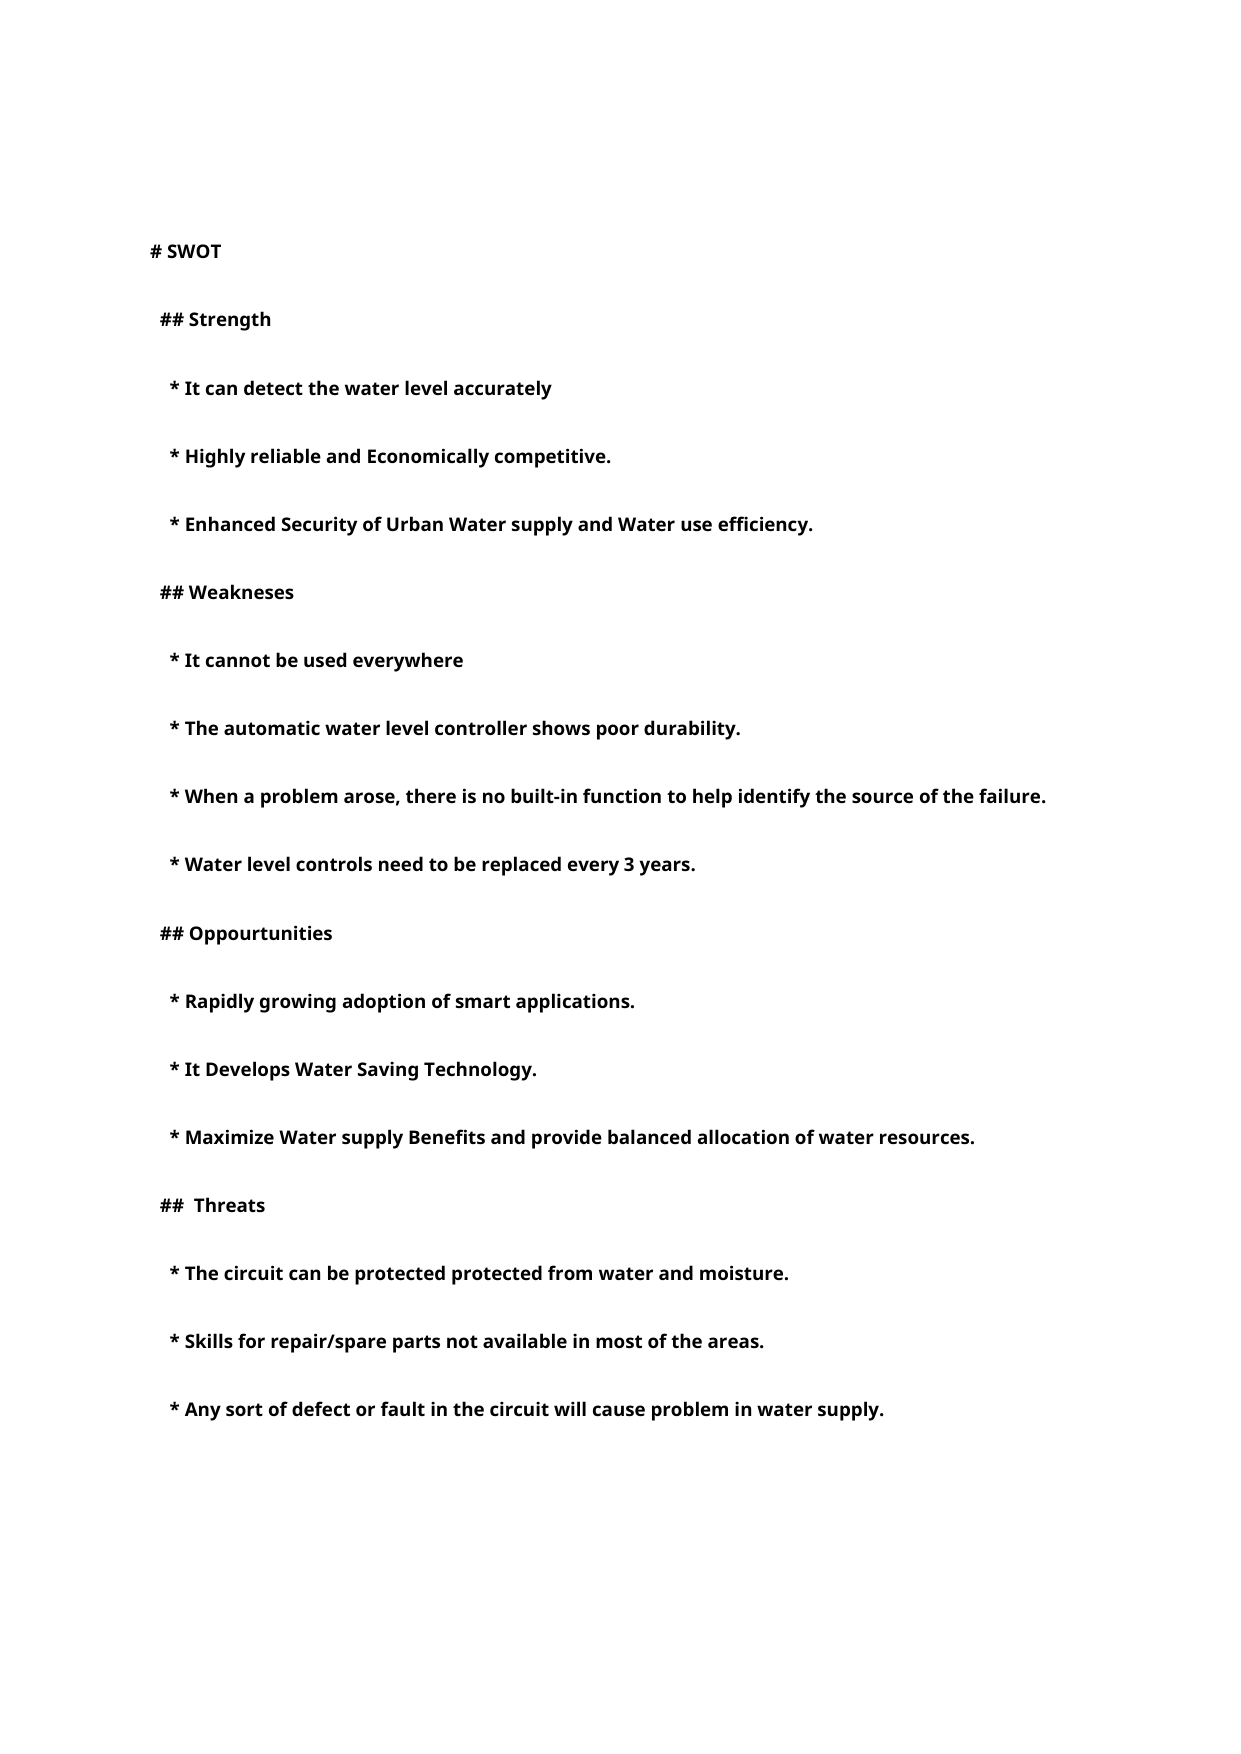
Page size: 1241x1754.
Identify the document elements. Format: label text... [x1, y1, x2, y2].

text * Maximize Water supply Benefits and provide balanced allocation of water resources. [150, 1118, 1090, 1156]
text ## Weakneses [150, 573, 1090, 611]
text * The circuit can be protected protected from water and moisture. [150, 1254, 1090, 1292]
text * Any sort of defect or fault in the circuit will cause problem in water supply. [150, 1391, 1090, 1428]
text ## Threats [150, 1186, 1090, 1224]
text * The automatic water level controller shows poor durability. [150, 709, 1090, 747]
text * Skills for repair/spare parts not available in most of the areas. [150, 1323, 1090, 1360]
text ## Strength [150, 301, 1090, 338]
text * It can detect the water level accurately [150, 369, 1090, 406]
text * Highly reliable and Economically competitive. [150, 437, 1090, 474]
text * Enhanced Security of Urban Water supply and Water use efficiency. [150, 505, 1090, 543]
text ## Oppourtunities [150, 914, 1090, 951]
text * When a problem arose, there is no built-in function to help identify the source of the failure. [150, 778, 1090, 815]
text * Rapidly growing adoption of smart applications. [150, 982, 1090, 1019]
text * It Develops Water Saving Technology. [150, 1050, 1090, 1088]
text # SWOT [150, 233, 1090, 270]
text * It cannot be used everywhere [150, 641, 1090, 679]
text * Water level controls need to be replaced every 3 years. [150, 846, 1090, 883]
